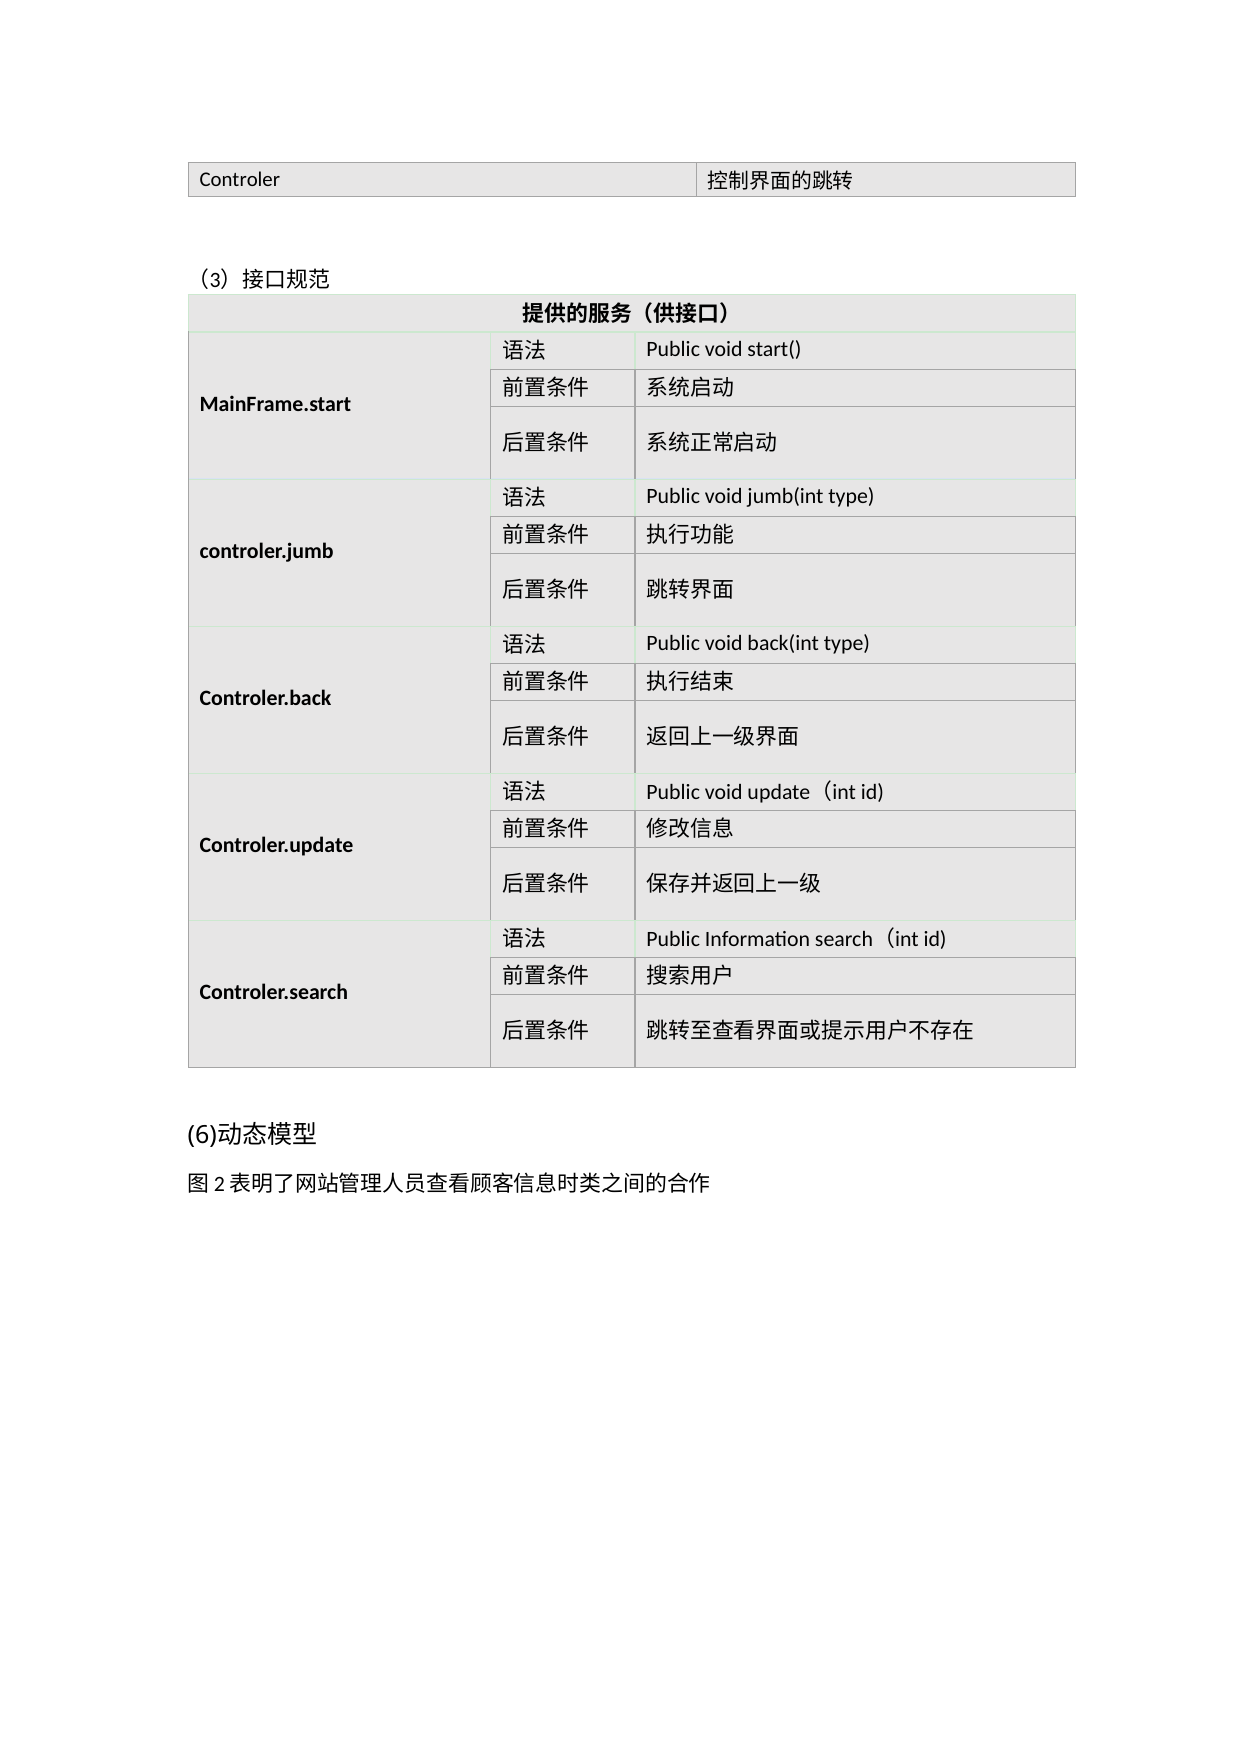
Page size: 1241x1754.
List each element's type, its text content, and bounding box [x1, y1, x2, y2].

table_cell 执行功能 [636, 517, 1075, 553]
table_cell 语法 [491, 480, 634, 516]
table_cell Controler.update [189, 774, 490, 920]
table_cell 后置条件 [491, 407, 634, 478]
table_cell Controler [189, 163, 696, 196]
table_cell controler.jumb [189, 480, 490, 626]
table_cell Controler.search [189, 921, 490, 1067]
table_cell Controler.back [189, 627, 490, 773]
table_cell 语法 [491, 921, 634, 957]
table_cell Public void start() [636, 333, 1075, 369]
table_cell 执行结束 [636, 664, 1075, 700]
table_cell 系统启动 [636, 370, 1075, 406]
table_cell 系统正常启动 [636, 407, 1075, 478]
table_cell 后置条件 [491, 848, 634, 920]
table_cell 跳转界面 [636, 554, 1075, 626]
table_cell 前置条件 [491, 811, 634, 847]
table_cell 语法 [491, 333, 634, 369]
table_cell 修改信息 [636, 811, 1075, 847]
table_cell 前置条件 [491, 664, 634, 700]
table_cell 前置条件 [491, 958, 634, 994]
table_header 提供的服务（供接口） [189, 295, 1075, 331]
table_cell 搜索用户 [636, 958, 1075, 994]
list 接口规范 [187, 262, 1053, 294]
list 动态模型 [187, 1100, 1053, 1165]
table_cell Public void jumb(int type) [636, 480, 1075, 516]
table_cell Public Information search（int id) [636, 921, 1075, 957]
table_cell 前置条件 [491, 517, 634, 553]
table_cell 保存并返回上一级 [636, 848, 1075, 920]
table_cell Public void back(int type) [636, 627, 1075, 663]
table_cell 前置条件 [491, 370, 634, 406]
table_cell MainFrame.start [189, 333, 490, 478]
table_cell 后置条件 [491, 701, 634, 773]
text 图2表明了网站管理人员查看顾客信息时类之间的合作 [187, 1165, 1053, 1198]
table_cell 控制界面的跳转 [697, 163, 1075, 196]
table_cell Public void update（int id) [636, 774, 1075, 810]
table_cell 跳转至查看界面或提示用户不存在 [636, 995, 1075, 1067]
table_cell 语法 [491, 774, 634, 810]
table_cell 后置条件 [491, 554, 634, 626]
table_cell 后置条件 [491, 995, 634, 1067]
table_cell 语法 [491, 627, 634, 663]
table_cell 返回上一级界面 [636, 701, 1075, 773]
